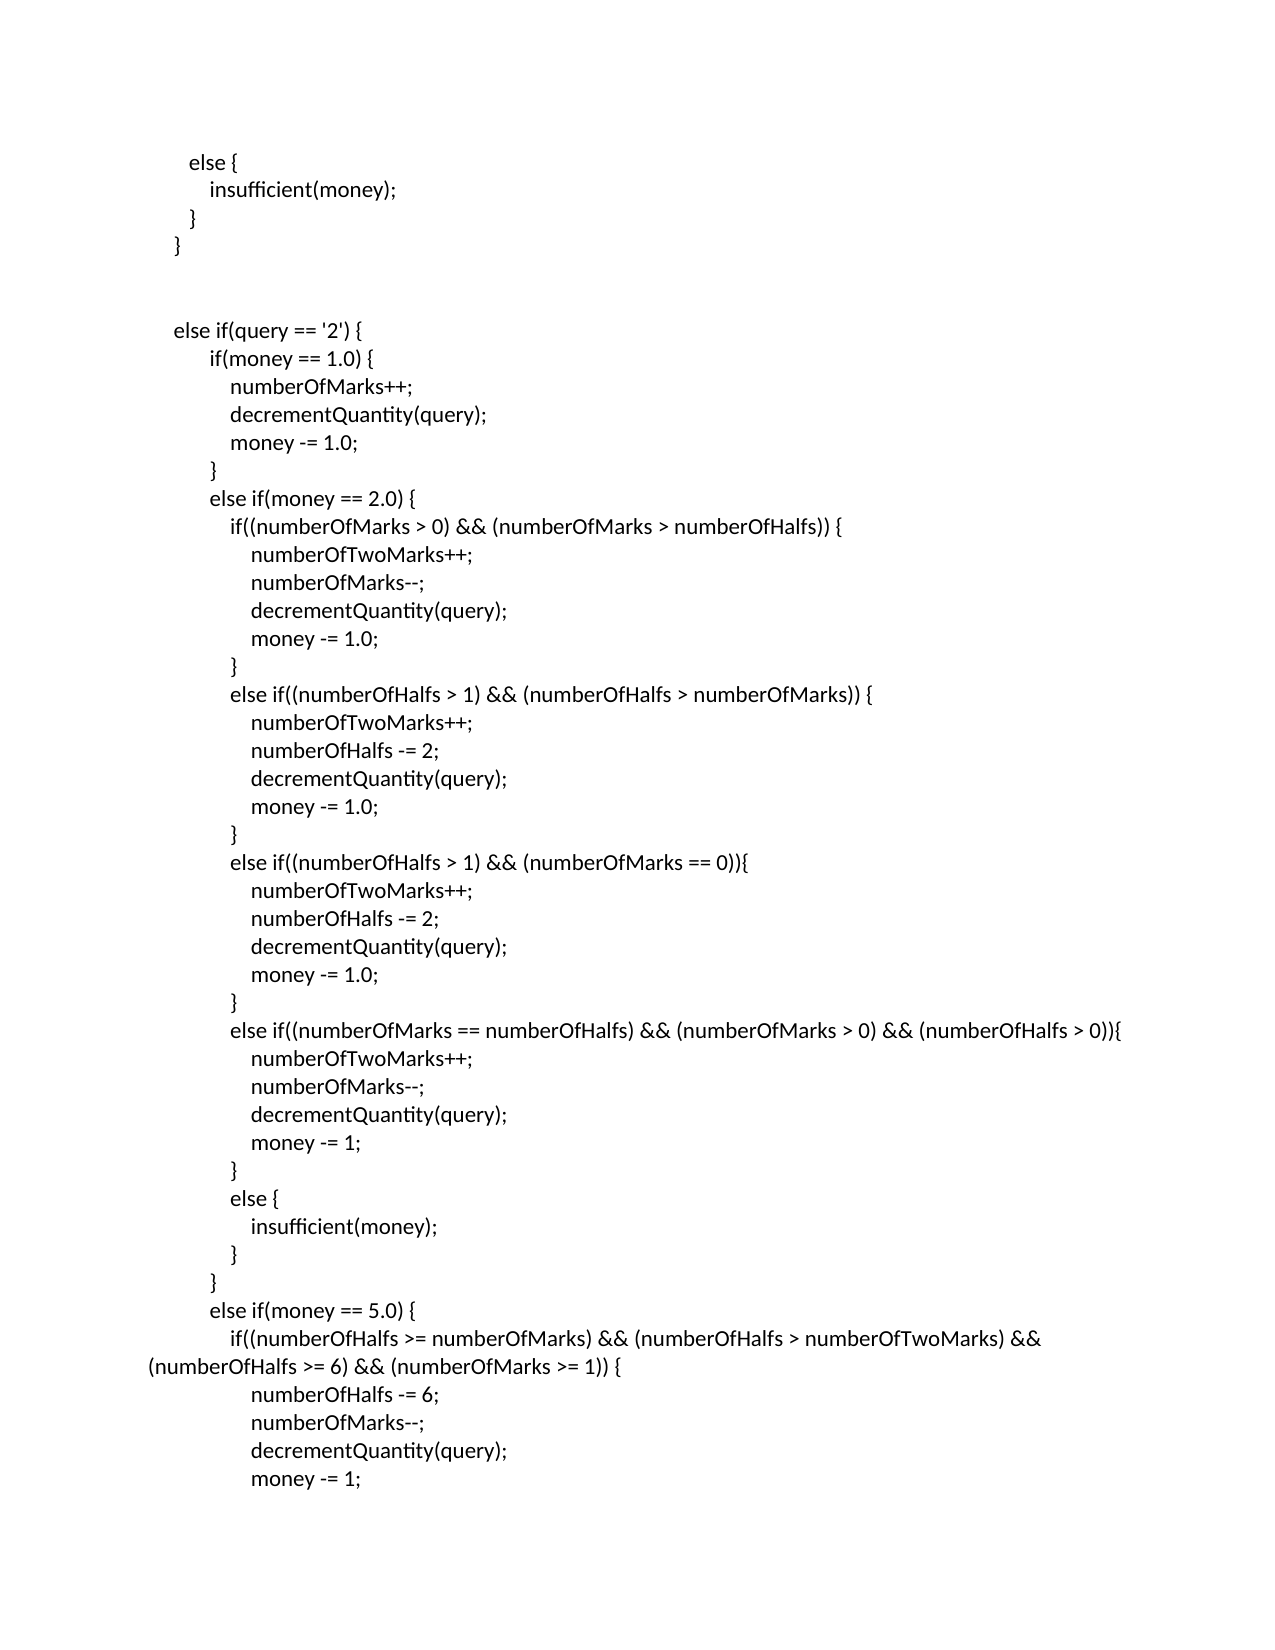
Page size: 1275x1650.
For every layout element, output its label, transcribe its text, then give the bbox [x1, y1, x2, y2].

text } [148, 204, 1127, 232]
text insufficient(money); [148, 1212, 1127, 1240]
text numberOfHalfs -= 6; [148, 1381, 1127, 1408]
text money -= 1.0; [148, 428, 1127, 456]
text numberOfMarks--; [148, 1072, 1127, 1100]
text else { [148, 148, 1127, 176]
text decrementQuantity(query); [148, 400, 1127, 428]
text if((numberOfHalfs >= numberOfMarks) && (numberOfHalfs > numberOfTwoMarks) && (numberOfHalfs >= 6) && (numberOfMarks >= 1)) { [148, 1324, 1127, 1381]
text } [148, 232, 1127, 260]
text money -= 1; [148, 1464, 1127, 1493]
text decrementQuantity(query); [148, 764, 1127, 792]
text } [148, 988, 1127, 1016]
text else if(money == 5.0) { [148, 1296, 1127, 1324]
text else { [148, 1184, 1127, 1212]
text if((numberOfMarks > 0) && (numberOfMarks > numberOfHalfs)) { [148, 512, 1127, 540]
text numberOfTwoMarks++; [148, 540, 1127, 568]
text money -= 1.0; [148, 792, 1127, 820]
text numberOfTwoMarks++; [148, 876, 1127, 904]
text else if((numberOfHalfs > 1) && (numberOfHalfs > numberOfMarks)) { [148, 680, 1127, 708]
text if(money == 1.0) { [148, 344, 1127, 372]
text else if(money == 2.0) { [148, 484, 1127, 512]
text } [148, 456, 1127, 484]
text numberOfTwoMarks++; [148, 708, 1127, 736]
text else if((numberOfMarks == numberOfHalfs) && (numberOfMarks > 0) && (numberOfHalfs > 0)){ [148, 1016, 1127, 1044]
text decrementQuantity(query); [148, 596, 1127, 624]
text numberOfMarks--; [148, 1408, 1127, 1437]
text } [148, 652, 1127, 680]
text decrementQuantity(query); [148, 1437, 1127, 1464]
text numberOfHalfs -= 2; [148, 736, 1127, 764]
text } [148, 820, 1127, 848]
text numberOfMarks++; [148, 372, 1127, 400]
text decrementQuantity(query); [148, 932, 1127, 960]
text numberOfTwoMarks++; [148, 1044, 1127, 1072]
text } [148, 1240, 1127, 1268]
text else if(query == '2') { [148, 316, 1127, 344]
text else if((numberOfHalfs > 1) && (numberOfMarks == 0)){ [148, 848, 1127, 876]
text } [148, 1268, 1127, 1296]
text money -= 1; [148, 1128, 1127, 1156]
text money -= 1.0; [148, 624, 1127, 652]
text numberOfMarks--; [148, 568, 1127, 596]
text insufficient(money); [148, 176, 1127, 204]
text decrementQuantity(query); [148, 1100, 1127, 1128]
text numberOfHalfs -= 2; [148, 904, 1127, 932]
text } [148, 1156, 1127, 1184]
text money -= 1.0; [148, 960, 1127, 988]
